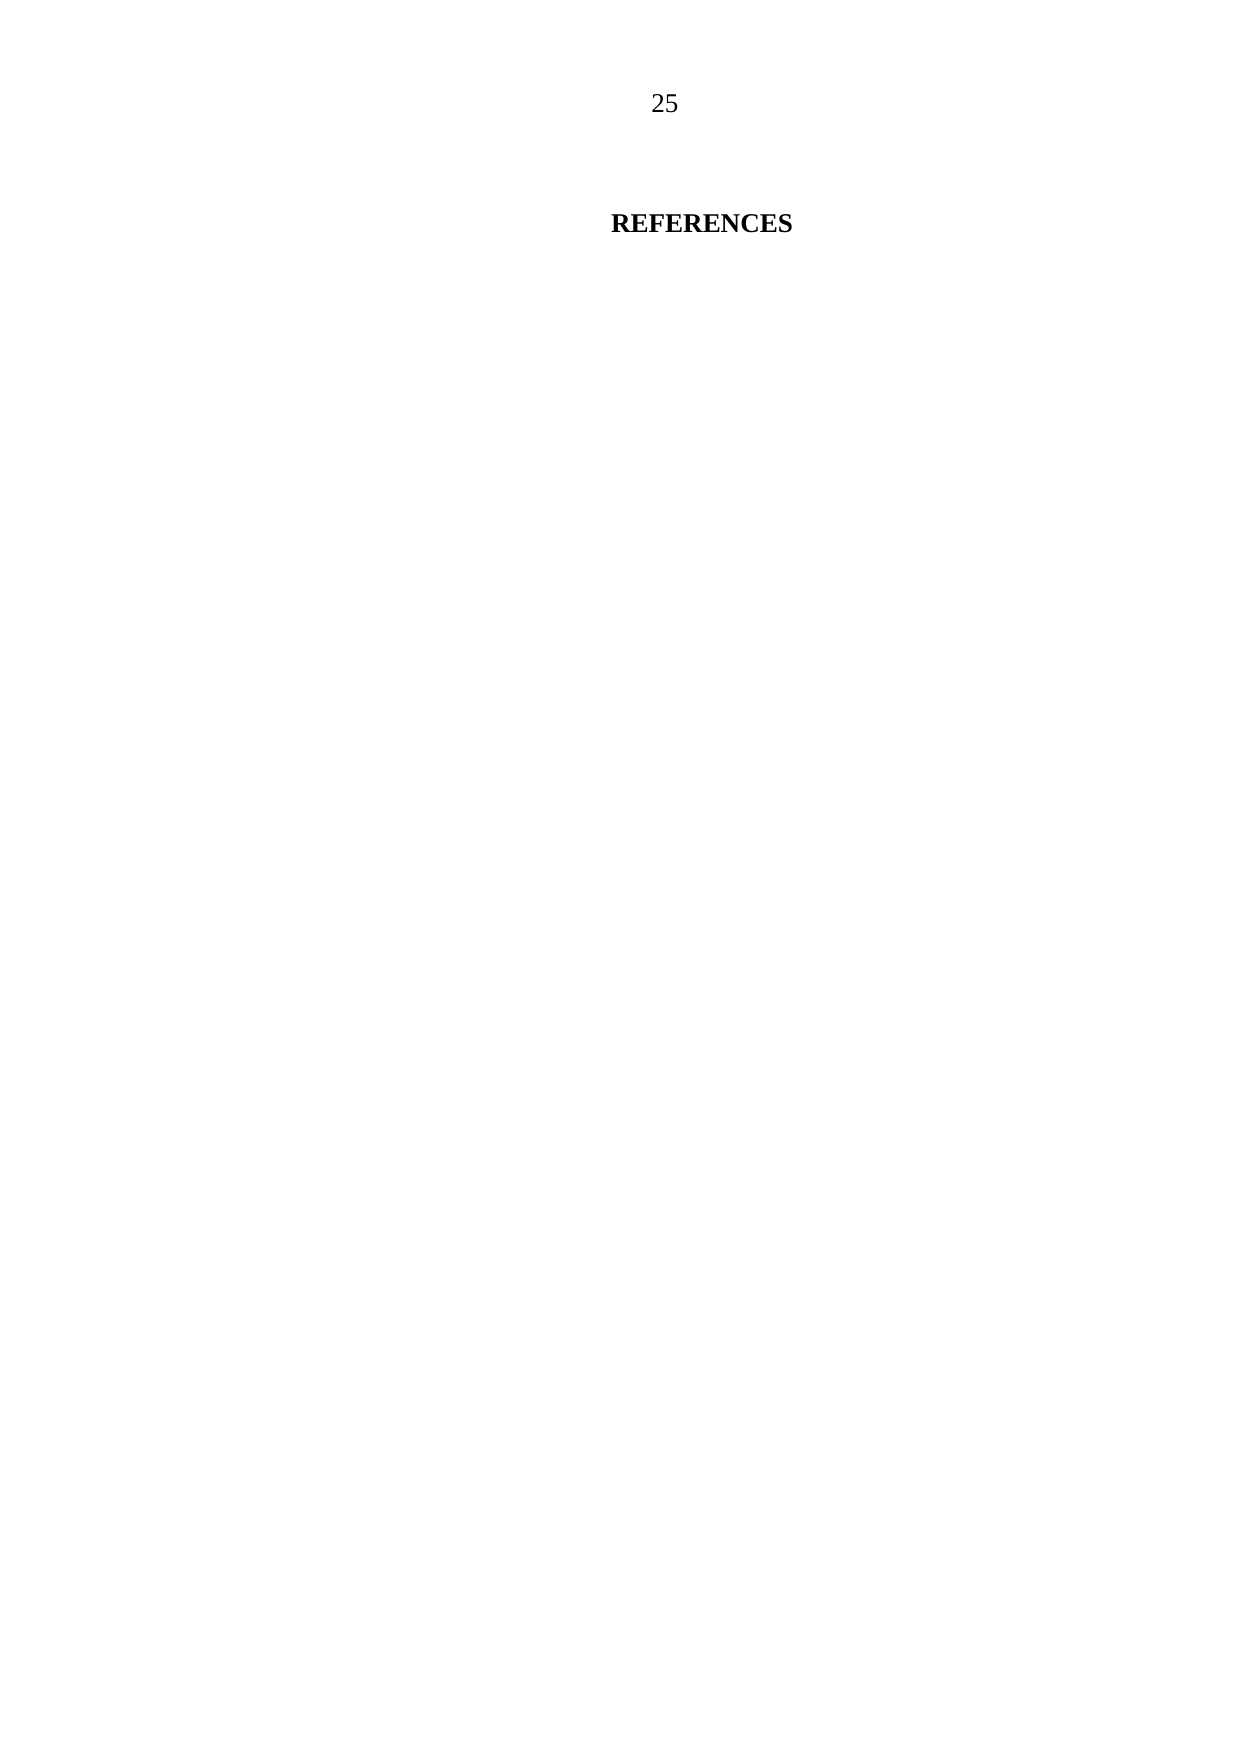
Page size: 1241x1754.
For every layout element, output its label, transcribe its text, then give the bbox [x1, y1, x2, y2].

text REFERENCES [207, 207, 1122, 238]
